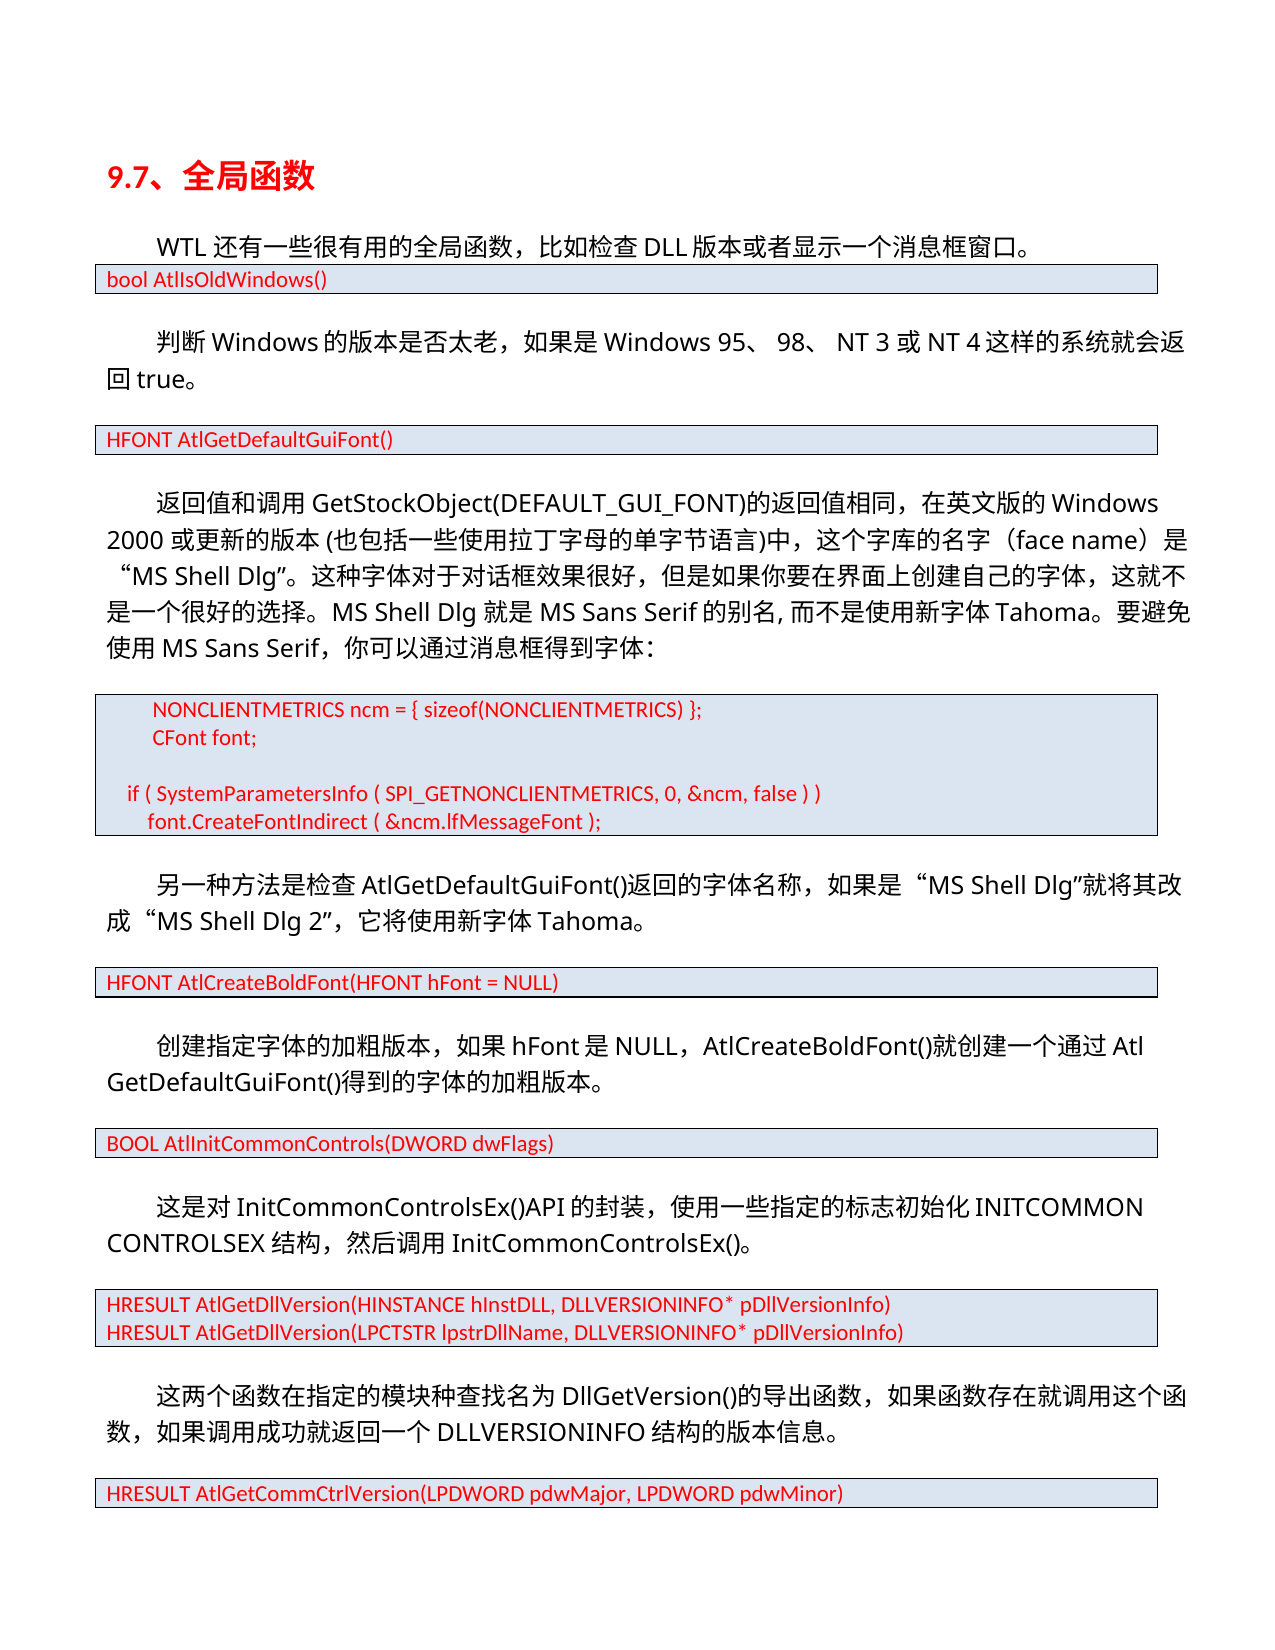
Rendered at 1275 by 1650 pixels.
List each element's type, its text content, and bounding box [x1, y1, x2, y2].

text 这两个函数在指定的模块种查找名为DllGetVersion()的导出函数，如果函数存在就调用这个函数，如果调用成功就返回一个DLLVERSIONINFO结构的版本信息。 [106, 1376, 1192, 1449]
table_header BOOL AtlInitCommonControls(DWORD dwFlags) [96, 1129, 1157, 1157]
table_header HRESULT AtlGetCommCtrlVersion(LPDWORD pdwMajor, LPDWORD pdwMinor) [96, 1479, 1157, 1507]
text 另一种方法是检查AtlGetDefaultGuiFont()返回的字体名称，如果是“MS Shell Dlg”就将其改成“MS Shell Dlg 2”，它将使用新字体 Tahoma。 [106, 866, 1192, 938]
table_header HRESULT AtlGetDllVersion(HINSTANCE hInstDLL, DLLVERSIONINFO* pDllVersionInfo) HRESULT AtlGetDllVersion(LPCTSTR lpstrDllName, DLLVERSIONINFO* pDllVersionInfo) [96, 1290, 1157, 1346]
table_header HFONT AtlGetDefaultGuiFont() [96, 426, 1157, 454]
text WTL 还有一些很有用的全局函数，比如检查DLL版本或者显示一个消息框窗口。 [106, 227, 1192, 264]
table_header NONCLIENTMETRICS ncm = { sizeof(NONCLIENTMETRICS) }; CFont font; if ( SystemParametersInfo ( SPI_GETNONCLIENTMETRICS, 0, &ncm, false ) ) font.CreateFontIndirect ( &ncm.lfMessageFont ); [96, 695, 1157, 835]
table_header bool AtlIsOldWindows() [96, 265, 1157, 293]
text 判断Windows的版本是否太老，如果是Windows 95、 98、 NT 3 或 NT 4这样的系统就会返回true。 [106, 323, 1192, 395]
text 9.7、全局函数 [106, 150, 1192, 198]
text 返回值和调用GetStockObject(DEFAULT_GUI_FONT)的返回值相同，在英文版的Windows 2000 或更新的版本 (也包括一些使用拉丁字母的单字节语言)中，这个字库的名字（face name）是“MS Shell Dlg”。这种字体对于对话框效果很好，但是如果你要在界面上创建自己的字体，这就不是一个很好的选择。MS Shell Dlg 就是 MS Sans Serif的别名, 而不是使用新字体Tahoma。要避免使用MS Sans Serif，你可以通过消息框得到字体： [106, 484, 1192, 665]
table_header HFONT AtlCreateBoldFont(HFONT hFont = NULL) [96, 968, 1157, 996]
text 这是对InitCommonControlsEx()API的封装，使用一些指定的标志初始化INITCOMMON CONTROLSEX 结构，然后调用InitCommonControlsEx()。 [106, 1187, 1192, 1260]
text 创建指定字体的加粗版本，如果hFont是NULL，AtlCreateBoldFont()就创建一个通过Atl GetDefaultGuiFont()得到的字体的加粗版本。 [106, 1027, 1192, 1099]
